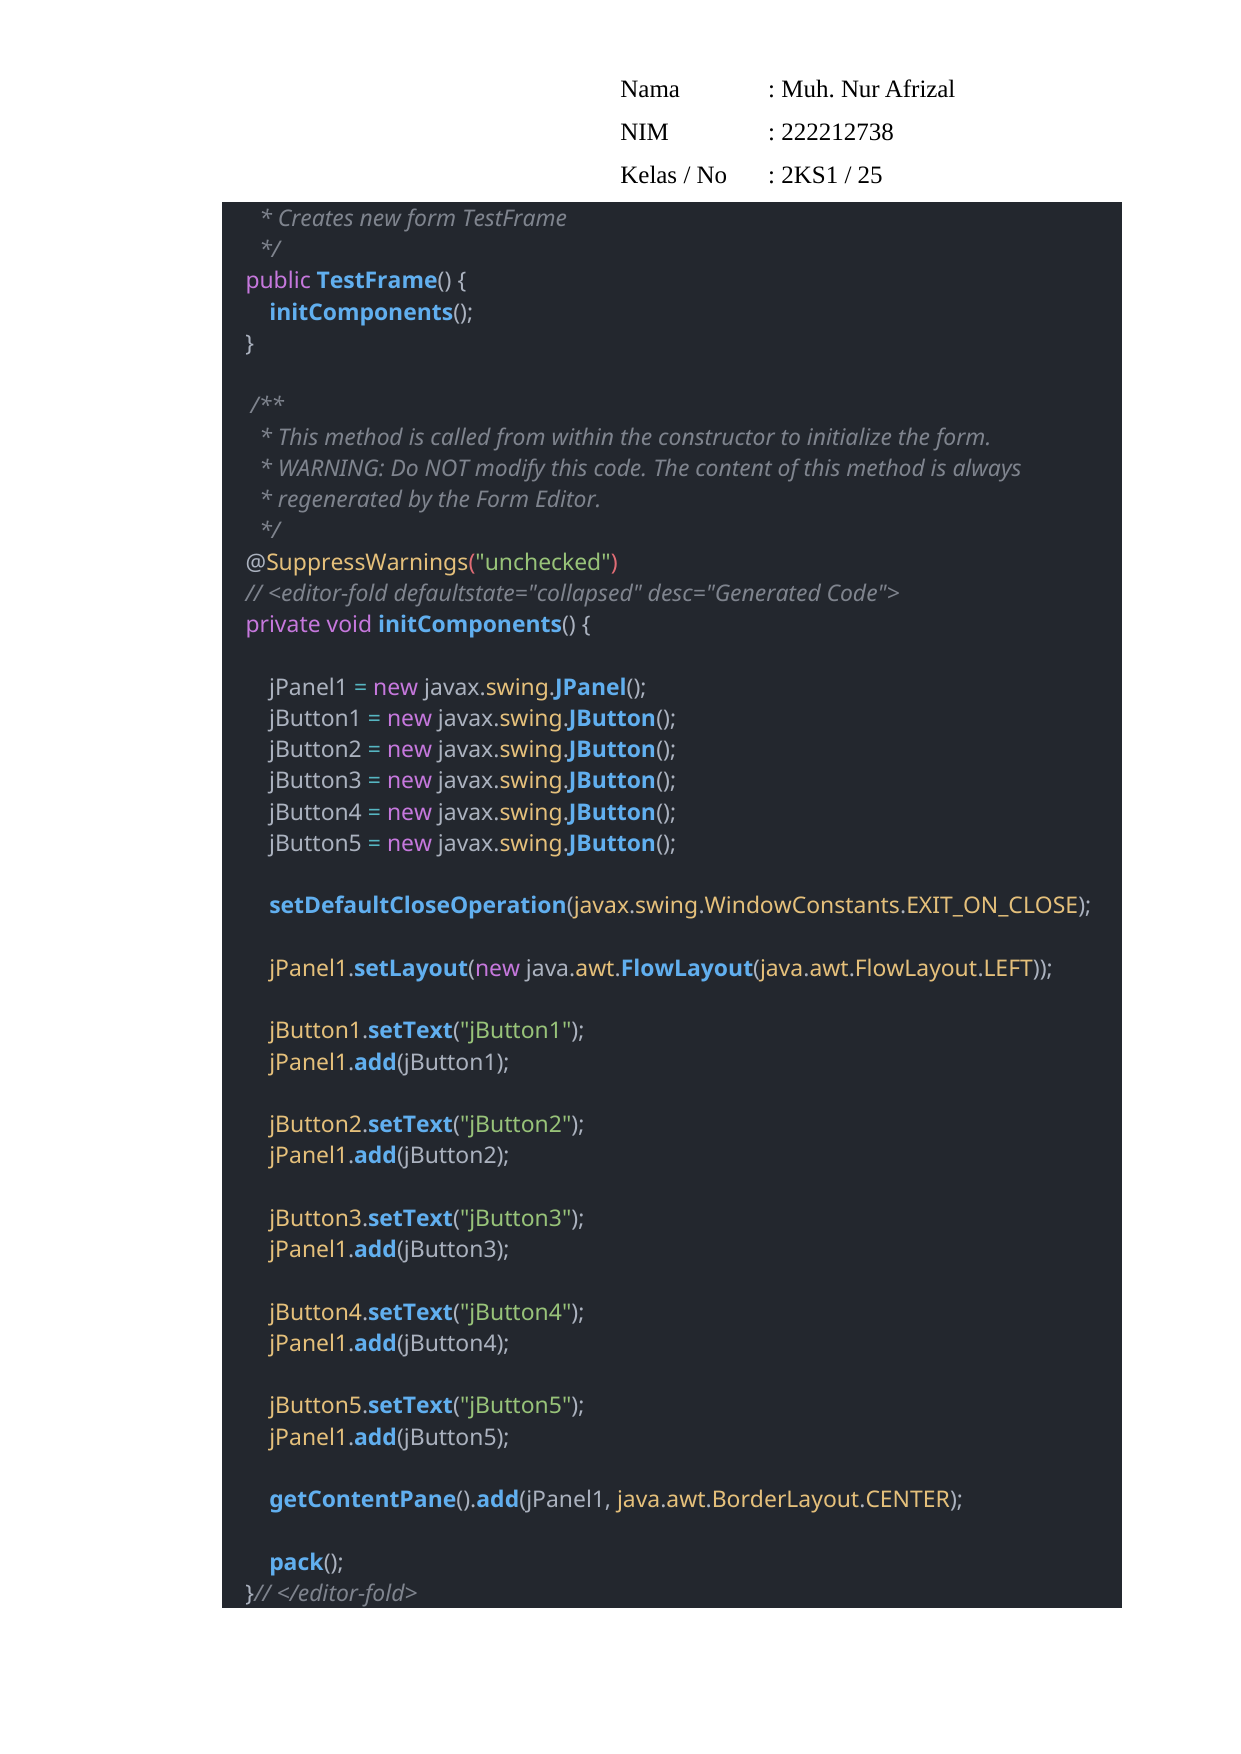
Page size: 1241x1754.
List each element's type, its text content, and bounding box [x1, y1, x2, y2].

text */ [222, 514, 1122, 546]
text * Creates new form TestFrame [222, 202, 1122, 233]
text getContentPane().add(jPanel1, java.awt.BorderLayout.CENTER); [222, 1483, 1122, 1514]
text @SuppressWarnings("unchecked") [222, 546, 1122, 577]
text * regenerated by the Form Editor. [222, 483, 1122, 514]
text jButton3 = new javax.swing.JButton(); [222, 764, 1122, 796]
text jPanel1.add(jButton5); [222, 1421, 1122, 1452]
text jButton2 = new javax.swing.JButton(); [222, 733, 1122, 764]
text public TestFrame() { [222, 264, 1122, 296]
text jButton1 = new javax.swing.JButton(); [222, 702, 1122, 733]
text jButton1.setText("jButton1"); [222, 1014, 1122, 1046]
text jPanel1.add(jButton1); [222, 1046, 1122, 1077]
text */ [222, 233, 1122, 264]
text jButton5.setText("jButton5"); [222, 1389, 1122, 1421]
text jButton2.setText("jButton2"); [222, 1108, 1122, 1139]
text jButton4 = new javax.swing.JButton(); [222, 796, 1122, 827]
text jPanel1.add(jButton3); [222, 1233, 1122, 1264]
text jPanel1.add(jButton4); [222, 1327, 1122, 1358]
text /** [222, 389, 1122, 421]
text initComponents(); [222, 296, 1122, 327]
text jPanel1.add(jButton2); [222, 1139, 1122, 1171]
text * This method is called from within the constructor to initialize the form. [222, 421, 1122, 452]
text pack(); [222, 1546, 1122, 1577]
text private void initComponents() { [222, 608, 1122, 639]
text jButton5 = new javax.swing.JButton(); [222, 827, 1122, 858]
text // <editor-fold defaultstate="collapsed" desc="Generated Code"> [222, 577, 1122, 608]
text }// </editor-fold> [222, 1577, 1122, 1608]
text jPanel1 = new javax.swing.JPanel(); [222, 671, 1122, 702]
text } [222, 327, 1122, 358]
text setDefaultCloseOperation(javax.swing.WindowConstants.EXIT_ON_CLOSE); [222, 889, 1122, 921]
text jButton4.setText("jButton4"); [222, 1296, 1122, 1327]
text * WARNING: Do NOT modify this code. The content of this method is always [222, 452, 1122, 483]
text jButton3.setText("jButton3"); [222, 1202, 1122, 1233]
text jPanel1.setLayout(new java.awt.FlowLayout(java.awt.FlowLayout.LEFT)); [222, 952, 1122, 983]
